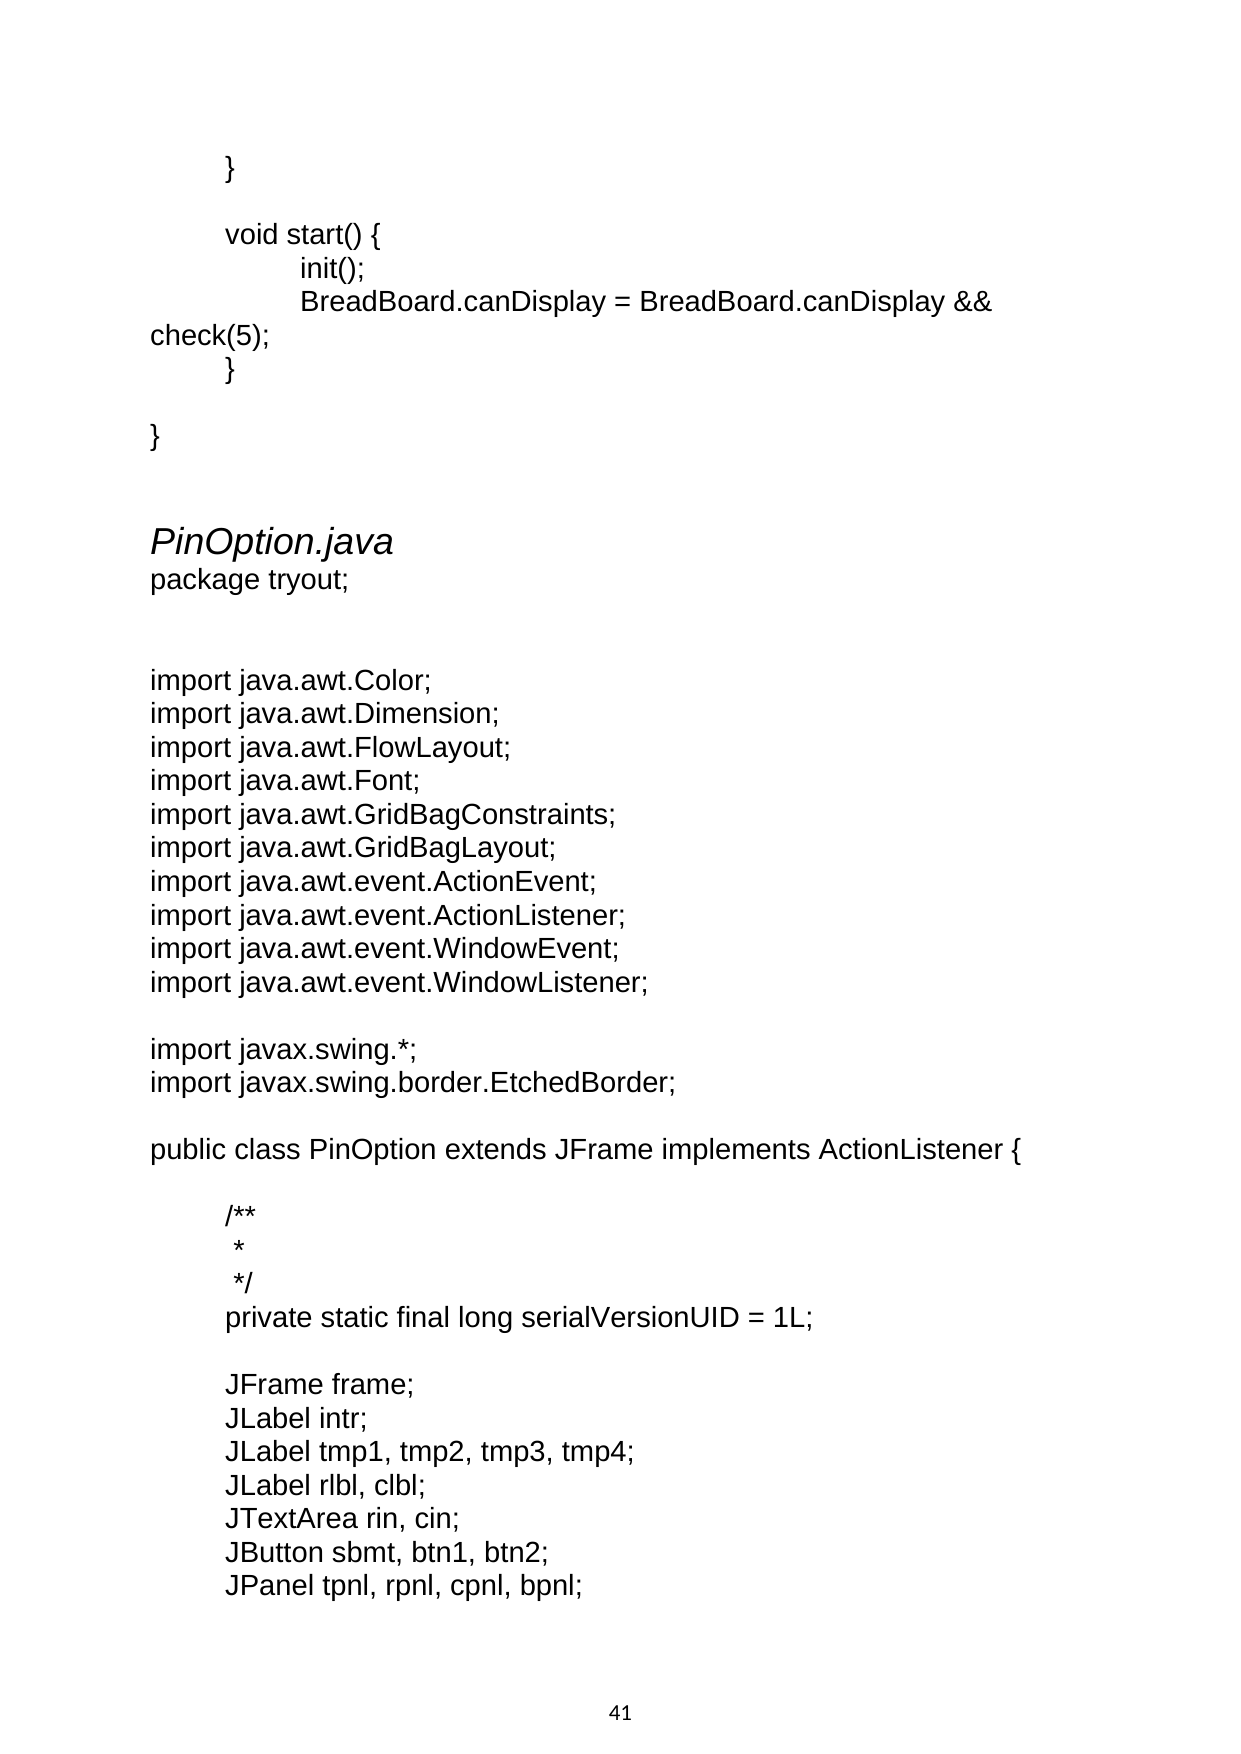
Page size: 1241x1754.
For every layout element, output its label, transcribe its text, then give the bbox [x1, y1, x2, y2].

text * [150, 1233, 1090, 1266]
text import java.awt.GridBagConstraints; [150, 797, 1090, 830]
text package tryout; [150, 562, 1090, 596]
text JTextArea rin, cin; [150, 1501, 1090, 1535]
text BreadBoard.canDisplay = BreadBoard.canDisplay && check(5); [150, 284, 1090, 351]
text import java.awt.event.ActionEvent; [150, 864, 1090, 897]
text import java.awt.event.WindowEvent; [150, 931, 1090, 964]
text import java.awt.FlowLayout; [150, 730, 1090, 763]
text import javax.swing.*; [150, 1032, 1090, 1065]
text } [150, 150, 1090, 183]
text void start() { [150, 217, 1090, 251]
text /** [150, 1199, 1090, 1233]
text } [150, 418, 1090, 452]
text } [150, 351, 1090, 385]
text import java.awt.event.ActionListener; [150, 897, 1090, 931]
text public class PinOption extends JFrame implements ActionListener { [150, 1132, 1090, 1166]
text JLabel rlbl, clbl; [150, 1468, 1090, 1501]
text private static final long serialVersionUID = 1L; [150, 1300, 1090, 1333]
text import java.awt.GridBagLayout; [150, 830, 1090, 864]
text init(); [150, 251, 1090, 284]
text JLabel intr; [150, 1401, 1090, 1434]
text JLabel tmp1, tmp2, tmp3, tmp4; [150, 1434, 1090, 1468]
text JButton sbmt, btn1, btn2; [150, 1535, 1090, 1568]
text */ [150, 1266, 1090, 1300]
text import java.awt.Font; [150, 763, 1090, 797]
text import java.awt.Dimension; [150, 696, 1090, 730]
text JPanel tpnl, rpnl, cpnl, bpnl; [150, 1568, 1090, 1602]
text import java.awt.Color; [150, 663, 1090, 696]
text PinOption.java [150, 519, 1090, 562]
text JFrame frame; [150, 1367, 1090, 1401]
text import java.awt.event.WindowListener; [150, 964, 1090, 998]
text import javax.swing.border.EtchedBorder; [150, 1065, 1090, 1099]
